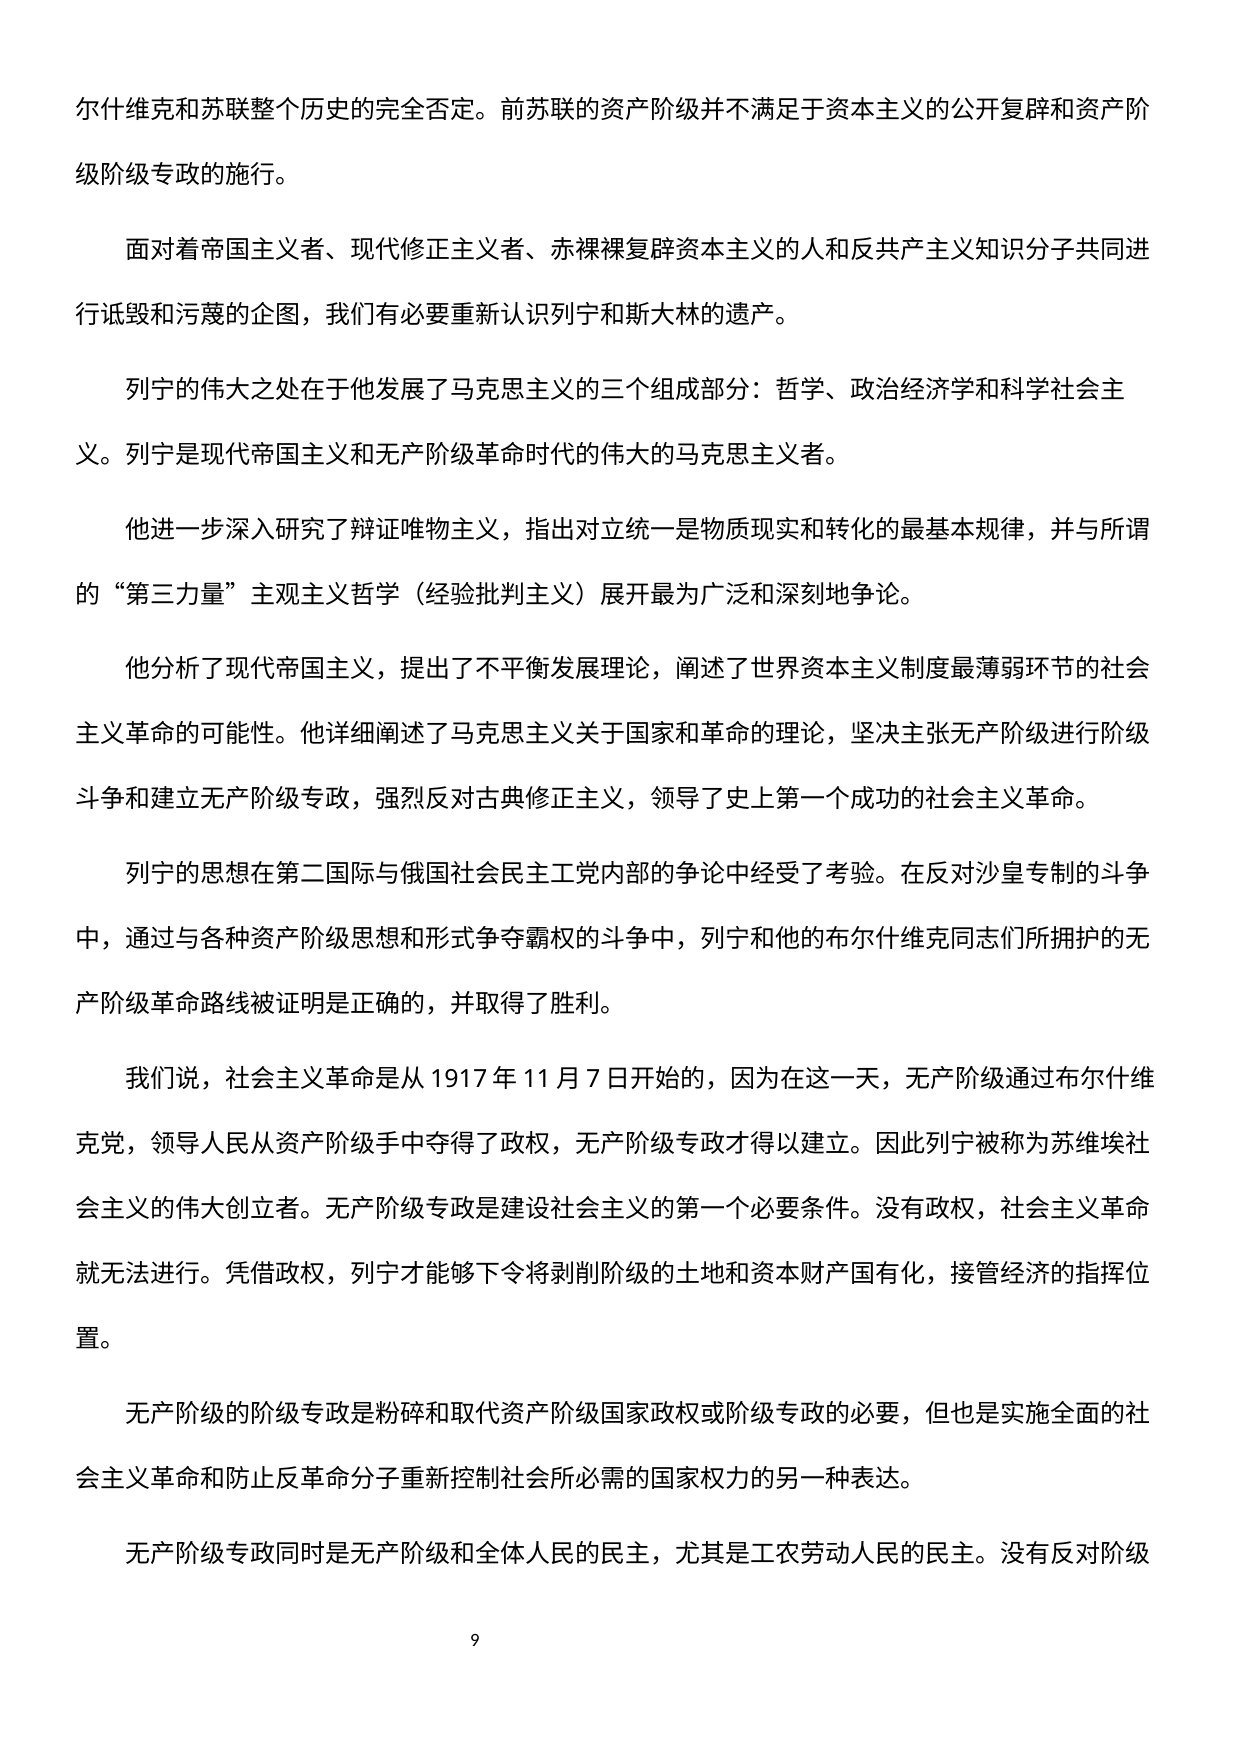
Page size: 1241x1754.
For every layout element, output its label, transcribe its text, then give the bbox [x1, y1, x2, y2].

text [75, 1519, 1165, 1584]
text 列宁的思想在第二国际与俄国社会民主工党内部的争论中经受了考验。在反对沙皇专制的斗争中，通过与各种资产阶级思想和形式争夺霸权的斗争中，列宁和他的布尔什维克同志们所拥护的无产阶级革命路线被证明是正确的，并取得了胜利。 [75, 839, 1165, 1034]
text 无产阶级的阶级专政是粉碎和取代资产阶级国家政权或阶级专政的必要，但也是实施全面的社会主义革命和防止反革命分子重新控制社会所必需的国家权力的另一种表达。 [75, 1379, 1165, 1509]
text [75, 75, 1165, 205]
text 我们说，社会主义革命是从1917年11月7日开始的，因为在这一天，无产阶级通过布尔什维克党，领导人民从资产阶级手中夺得了政权，无产阶级专政才得以建立。因此列宁被称为苏维埃社会主义的伟大创立者。无产阶级专政是建设社会主义的第一个必要条件。没有政权，社会主义革命就无法进行。凭借政权，列宁才能够下令将剥削阶级的土地和资本财产国有化，接管经济的指挥位置。 [75, 1044, 1165, 1369]
text 列宁的伟大之处在于他发展了马克思主义的三个组成部分：哲学、政治经济学和科学社会主义。列宁是现代帝国主义和无产阶级革命时代的伟大的马克思主义者。 [75, 355, 1165, 485]
text 他分析了现代帝国主义，提出了不平衡发展理论，阐述了世界资本主义制度最薄弱环节的社会主义革命的可能性。他详细阐述了马克思主义关于国家和革命的理论，坚决主张无产阶级进行阶级斗争和建立无产阶级专政，强烈反对古典修正主义，领导了史上第一个成功的社会主义革命。 [75, 634, 1165, 829]
text 面对着帝国主义者、现代修正主义者、赤裸裸复辟资本主义的人和反共产主义知识分子共同进行诋毁和污蔑的企图，我们有必要重新认识列宁和斯大林的遗产。 [75, 215, 1165, 345]
text 他进一步深入研究了辩证唯物主义，指出对立统一是物质现实和转化的最基本规律，并与所谓的“第三力量”主观主义哲学（经验批判主义）展开最为广泛和深刻地争论。 [75, 495, 1165, 625]
